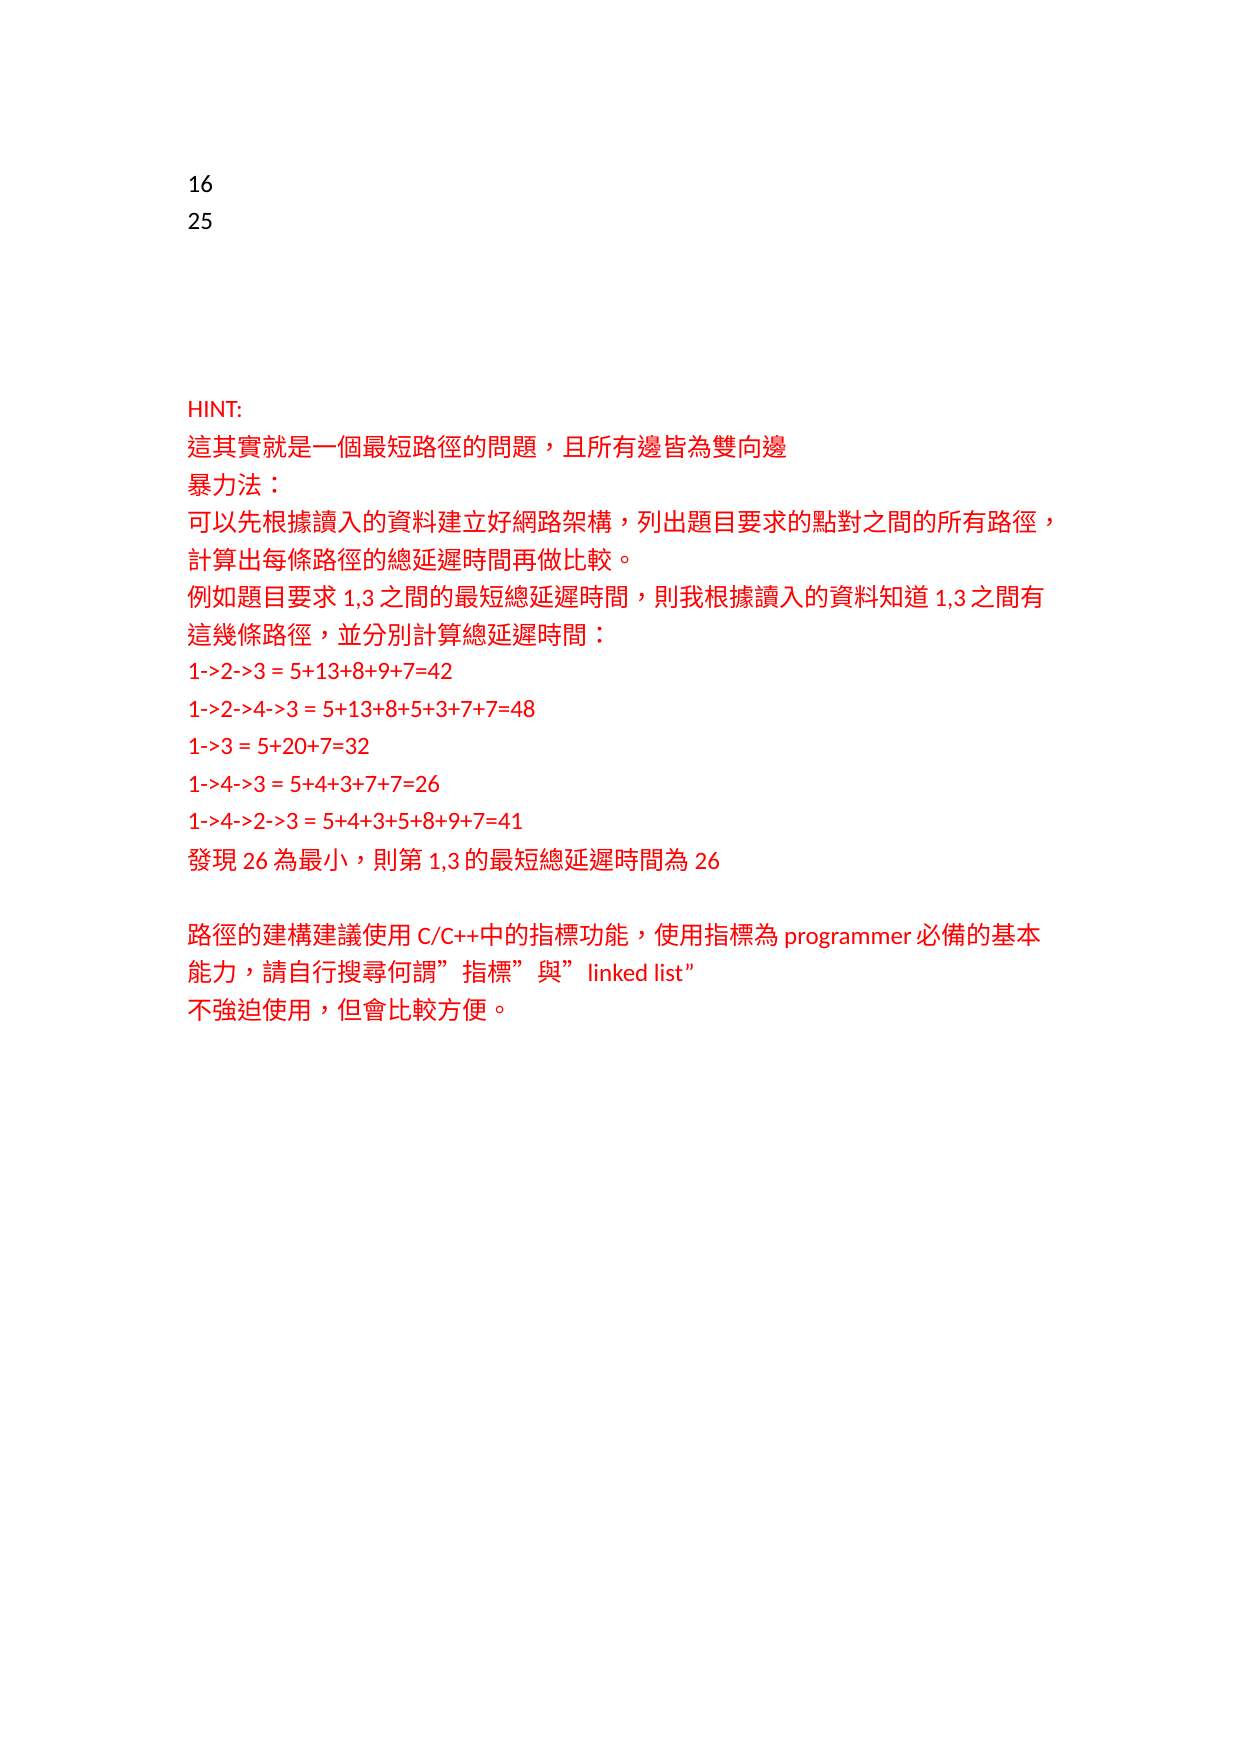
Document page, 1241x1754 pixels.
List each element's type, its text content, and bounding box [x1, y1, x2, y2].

text 25 [187, 202, 1053, 239]
text 1->2->3 = 5+13+8+9+7=42 [187, 652, 1053, 689]
text 例如題目要求1,3之間的最短總延遲時間，則我根據讀入的資料知道1,3之間有這幾條路徑，並分別計算總延遲時間： [187, 577, 1053, 652]
text 這其實就是一個最短路徑的問題，且所有邊皆為雙向邊 [187, 427, 1053, 464]
text 不強迫使用，但會比較方便。 [187, 989, 1053, 1027]
text 可以先根據讀入的資料建立好網路架構，列出題目要求的點對之間的所有路徑，計算出每條路徑的總延遲時間再做比較。 [187, 502, 1053, 577]
text 1->4->2->3 = 5+4+3+5+8+9+7=41 [187, 802, 1053, 839]
text 發現26為最小，則第1,3的最短總延遲時間為26 [187, 839, 1053, 877]
text 1->3 = 5+20+7=32 [187, 727, 1053, 764]
text 暴力法： [187, 464, 1053, 502]
text HINT: [187, 389, 1053, 427]
text 16 [187, 164, 1053, 202]
text 1->2->4->3 = 5+13+8+5+3+7+7=48 [187, 689, 1053, 727]
text 路徑的建構建議使用C/C++中的指標功能，使用指標為programmer必備的基本能力，請自行搜尋何謂”指標”與”linked list” [187, 914, 1053, 989]
text 1->4->3 = 5+4+3+7+7=26 [187, 764, 1053, 802]
